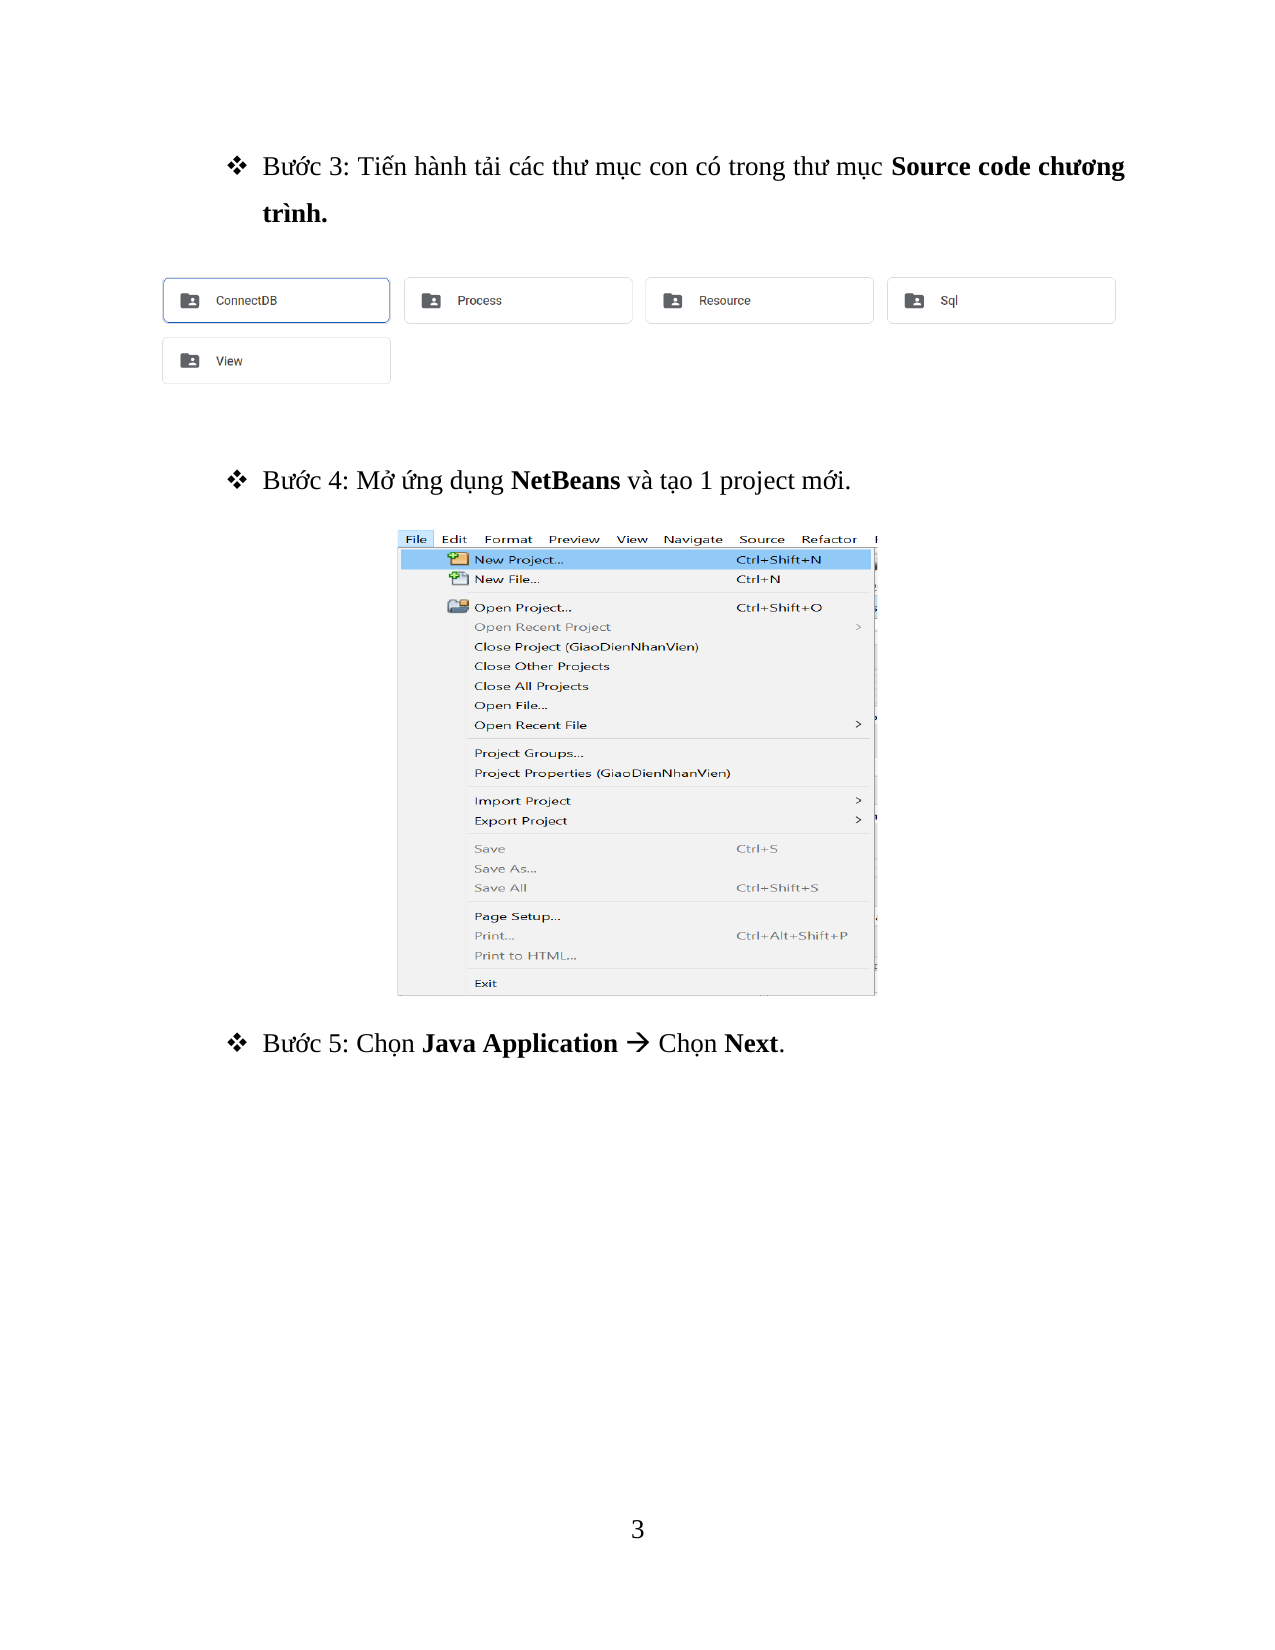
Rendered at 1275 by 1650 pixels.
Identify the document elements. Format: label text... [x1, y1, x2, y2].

list Bước 3: Tiến hành tải các thư mục con có trong thư mục Source code chương trình. [225, 150, 1125, 228]
list Bước 5: Chọn Java Application Chọn Next. [225, 1027, 1125, 1059]
list Bước 4: Mở ứng dụng NetBeans và tạo 1 project mới. [225, 464, 1125, 495]
picture [150, 260, 1125, 432]
picture [397, 527, 878, 996]
